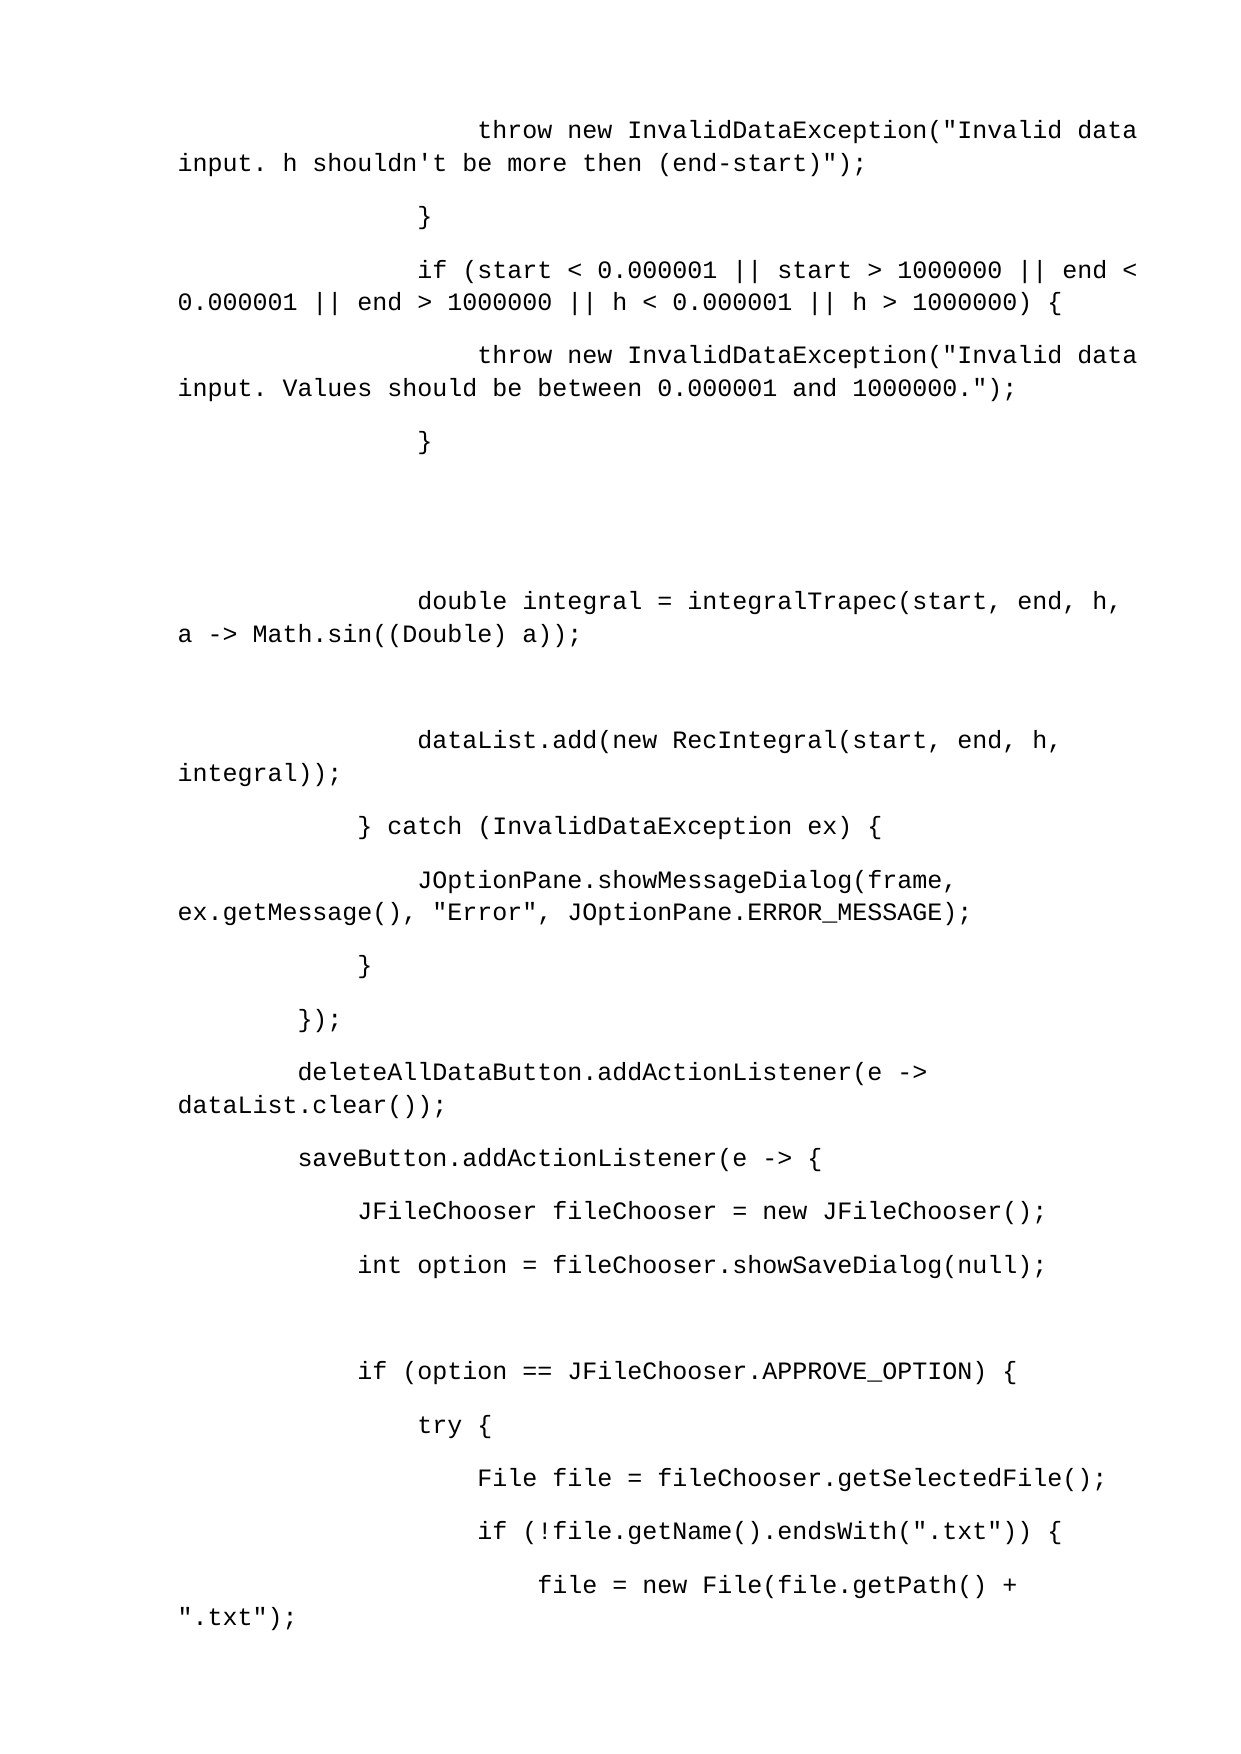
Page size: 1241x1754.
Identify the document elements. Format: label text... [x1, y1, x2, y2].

text } catch (InvalidDataException ex) { [177, 814, 1152, 842]
text }); [177, 1006, 1152, 1035]
text if (option == JFileChooser.APPROVE_OPTION) { [177, 1359, 1152, 1387]
text if (start < 0.000001 || start > 1000000 || end < 0.000001 || end > 1000000 || h < 0.000001 || h > 1000000) { [177, 257, 1152, 318]
text deleteAllDataButton.addActionListener(e -> dataList.clear()); [177, 1060, 1152, 1121]
text int option = fileChooser.showSaveDialog(null); [177, 1252, 1152, 1281]
text } [177, 429, 1152, 457]
text file = new File(file.getPath() + ".txt"); [177, 1572, 1152, 1633]
text JFileChooser fileChooser = new JFileChooser(); [177, 1199, 1152, 1227]
text File file = fileChooser.getSelectedFile(); [177, 1466, 1152, 1494]
text throw new InvalidDataException("Invalid data input. h shouldn't be more then (end-start)"); [177, 118, 1152, 179]
text double integral = integralTrapec(start, end, h, a -> Math.sin((Double) a)); [177, 589, 1152, 650]
text } [177, 204, 1152, 232]
text } [177, 953, 1152, 981]
text throw new InvalidDataException("Invalid data input. Values should be between 0.000001 and 1000000."); [177, 343, 1152, 404]
text try { [177, 1412, 1152, 1441]
text saveButton.addActionListener(e -> { [177, 1146, 1152, 1174]
text if (!file.getName().endsWith(".txt")) { [177, 1519, 1152, 1547]
text JOptionPane.showMessageDialog(frame, ex.getMessage(), "Error", JOptionPane.ERROR_MESSAGE); [177, 867, 1152, 928]
text dataList.add(new RecIntegral(start, end, h, integral)); [177, 728, 1152, 789]
